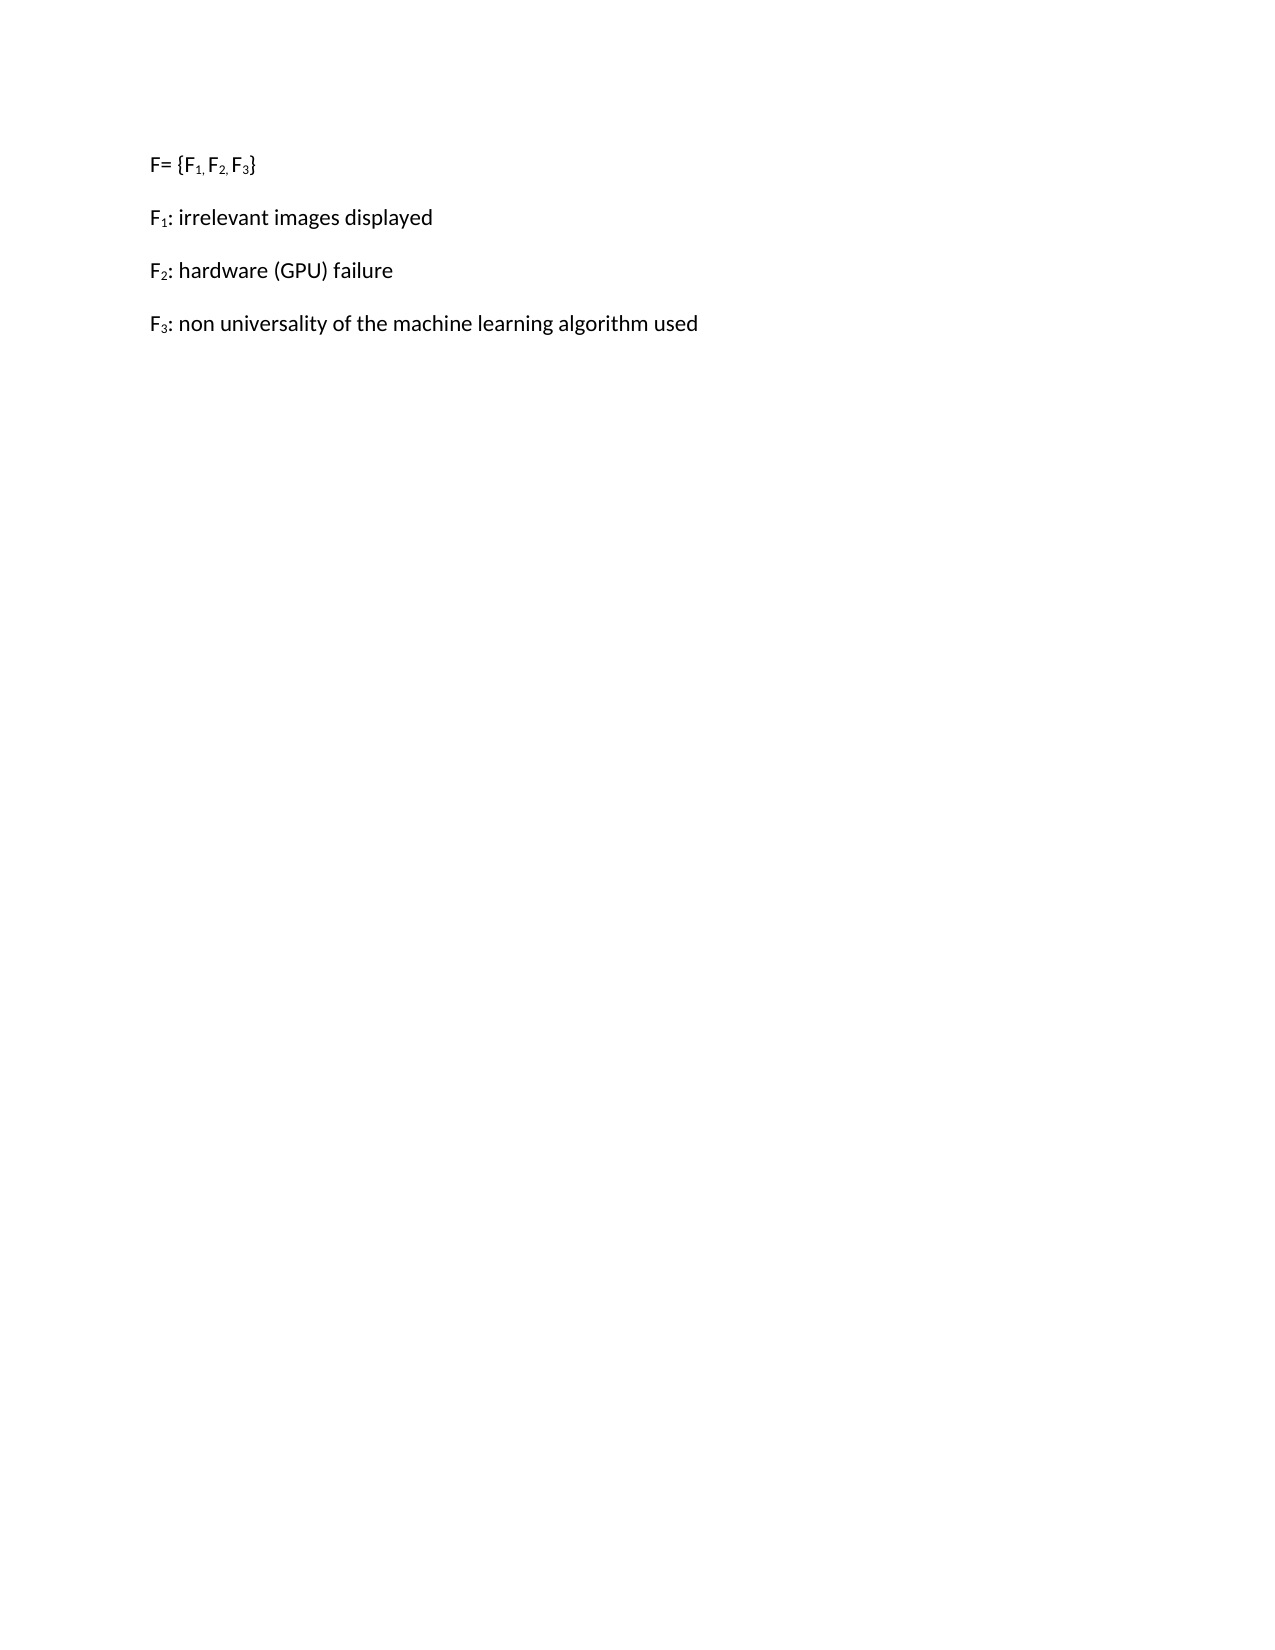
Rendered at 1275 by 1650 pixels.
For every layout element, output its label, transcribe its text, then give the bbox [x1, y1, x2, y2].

text F= {F1, F2, F3} [150, 150, 1125, 178]
text F2: hardware (GPU) failure [150, 256, 1125, 284]
text F3: non universality of the machine learning algorithm used [150, 309, 1125, 337]
text F1: irrelevant images displayed [150, 203, 1125, 231]
